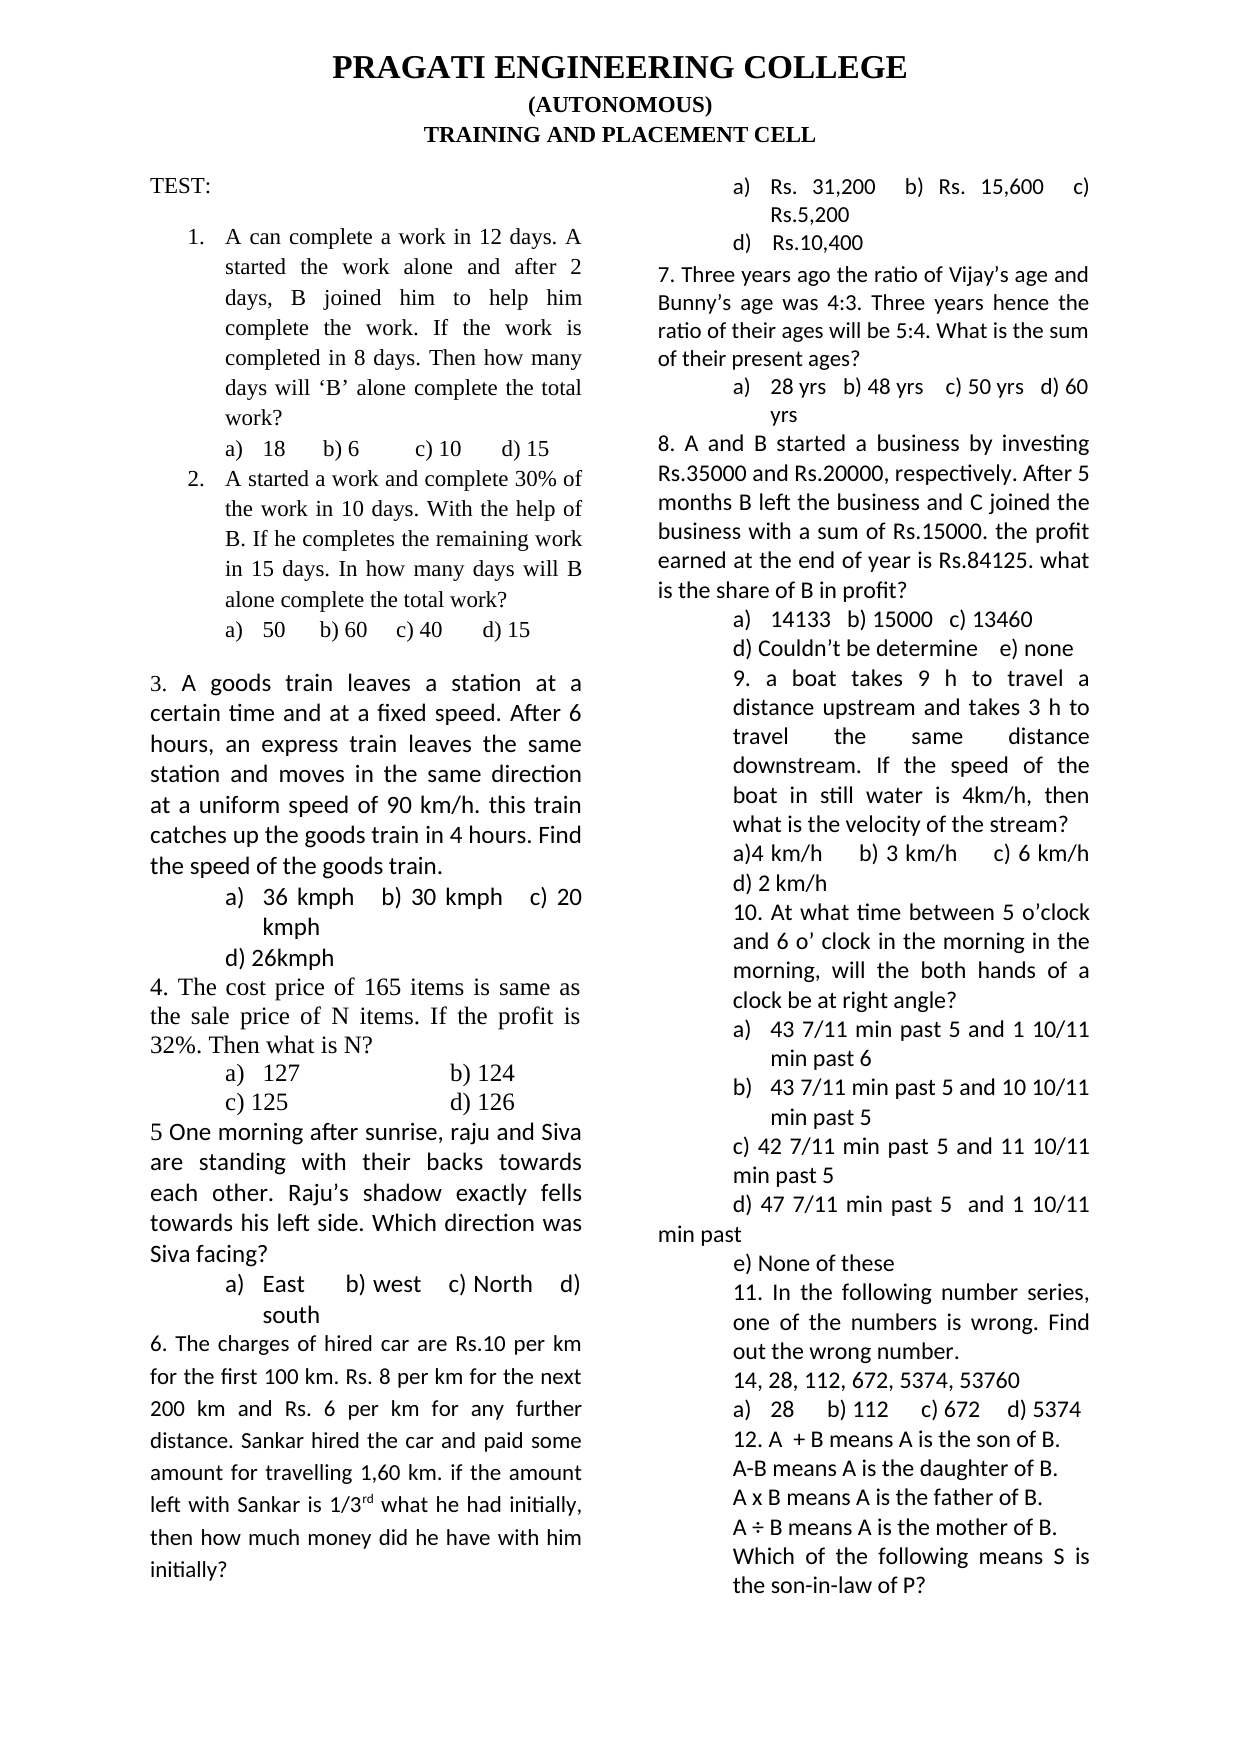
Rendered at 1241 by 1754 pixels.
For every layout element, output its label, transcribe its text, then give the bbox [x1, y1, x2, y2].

text (AUTONOMOUS) [150, 91, 1090, 117]
list 14133 b) 15000 c) 13460 [733, 604, 1090, 633]
text 7. Three years ago the ratio of Vijay’s age and Bunny’s age was 4:3. Three years hence the ratio of their ages will be 5:4. What is the sum of their present ages? [658, 260, 1090, 372]
text 8. A and B started a business by investing Rs.35000 and Rs.20000, respectively. After 5 months B left the business and C joined the business with a sum of Rs.15000. the profit earned at the end of year is Rs.84125. what is the share of B in profit? [658, 428, 1090, 604]
list 28 yrs b) 48 yrs c) 50 yrs d) 60 yrs [733, 372, 1090, 428]
list 43 7/11 min past 5 and 10 10/11 min past 5 [733, 1072, 1090, 1131]
list A can complete a work in 12 days. A started the work alone and after 2 days, B joined him to help him complete the work. If the work is completed in 8 days. Then how many days will ‘B’ alone complete the total work? [187, 223, 583, 431]
text PRAGATI ENGINEERING COLLEGE [150, 47, 1090, 85]
list A started a work and complete 30% of the work in 10 days. With the help of B. If he completes the remaining work in 15 days. In how many days will B alone complete the total work? [187, 465, 583, 612]
text 3. A goods train leaves a station at a certain time and at a fixed speed. After 6 hours, an express train leaves the same station and moves in the same direction at a uniform speed of 90 km/h. this train catches up the goods train in 4 hours. Find the speed of the goods train. [150, 667, 583, 881]
list 36 kmph b) 30 kmph c) 20 kmph [225, 881, 583, 942]
list 127 b) 124 [225, 1058, 581, 1087]
list 12. A + B means A is the son of B. [733, 1424, 1090, 1453]
text a)4 km/h b) 3 km/h c) 6 km/h d) 2 km/h [733, 838, 1090, 897]
list East b) west c) North d) south [225, 1268, 583, 1329]
text d) Couldn’t be determine e) none [733, 633, 1090, 663]
text e) None of these [658, 1248, 1090, 1277]
text c) 125 d) 126 [225, 1087, 581, 1116]
list 43 7/11 min past 5 and 1 10/11 min past 6 [733, 1014, 1090, 1072]
text d) 47 7/11 min past 5 and 1 10/11 min past [658, 1189, 1090, 1248]
text 6. The charges of hired car are Rs.10 per km for the first 100 km. Rs. 8 per km for the next 200 km and Rs. 6 per km for any further distance. Sankar hired the car and paid some amount for travelling 1,60 km. if the amount left with Sankar is 1/3rd what he had initially, then how much money did he have with him initially? [150, 1329, 583, 1583]
list 50 b) 60 c) 40 d) 15 [225, 616, 583, 642]
text 5 One morning after sunrise, raju and Siva are standing with their backs towards each other. Raju’s shadow exactly fells towards his left side. Which direction was Siva facing? [150, 1116, 583, 1268]
list A ÷ B means A is the mother of B. [733, 1512, 1090, 1541]
list 28 b) 112 c) 672 d) 5374 [733, 1394, 1090, 1424]
list 10. At what time between 5 o’clock and 6 o’ clock in the morning in the morning, will the both hands of a clock be at right angle? [733, 897, 1090, 1014]
list 9. a boat takes 9 h to travel a distance upstream and takes 3 h to travel the same distance downstream. If the speed of the boat in still water is 4km/h, then what is the velocity of the stream? [733, 663, 1090, 838]
list Rs. 31,200 b) Rs. 15,600 c) Rs.5,200 [733, 172, 1090, 228]
text d) Rs.10,400 [733, 228, 1090, 256]
list Which of the following means S is the son-in-law of P? [733, 1541, 1090, 1599]
list 14, 28, 112, 672, 5374, 53760 [733, 1365, 1090, 1394]
list 18 b) 6 c) 10 d) 15 [225, 435, 583, 461]
list A x B means A is the father of B. [733, 1482, 1090, 1512]
text TRAINING AND PLACEMENT CELL [150, 121, 1090, 147]
text c) 42 7/11 min past 5 and 11 10/11 min past 5 [733, 1131, 1090, 1189]
list A-B means A is the daughter of B. [733, 1453, 1090, 1482]
text TEST: [150, 172, 583, 198]
list 11. In the following number series, one of the numbers is wrong. Find out the wrong number. [733, 1277, 1090, 1365]
text d) 26kmph [225, 942, 583, 972]
text 4. The cost price of 165 items is same as the sale price of N items. If the profit is 32%. Then what is N? [150, 972, 581, 1058]
